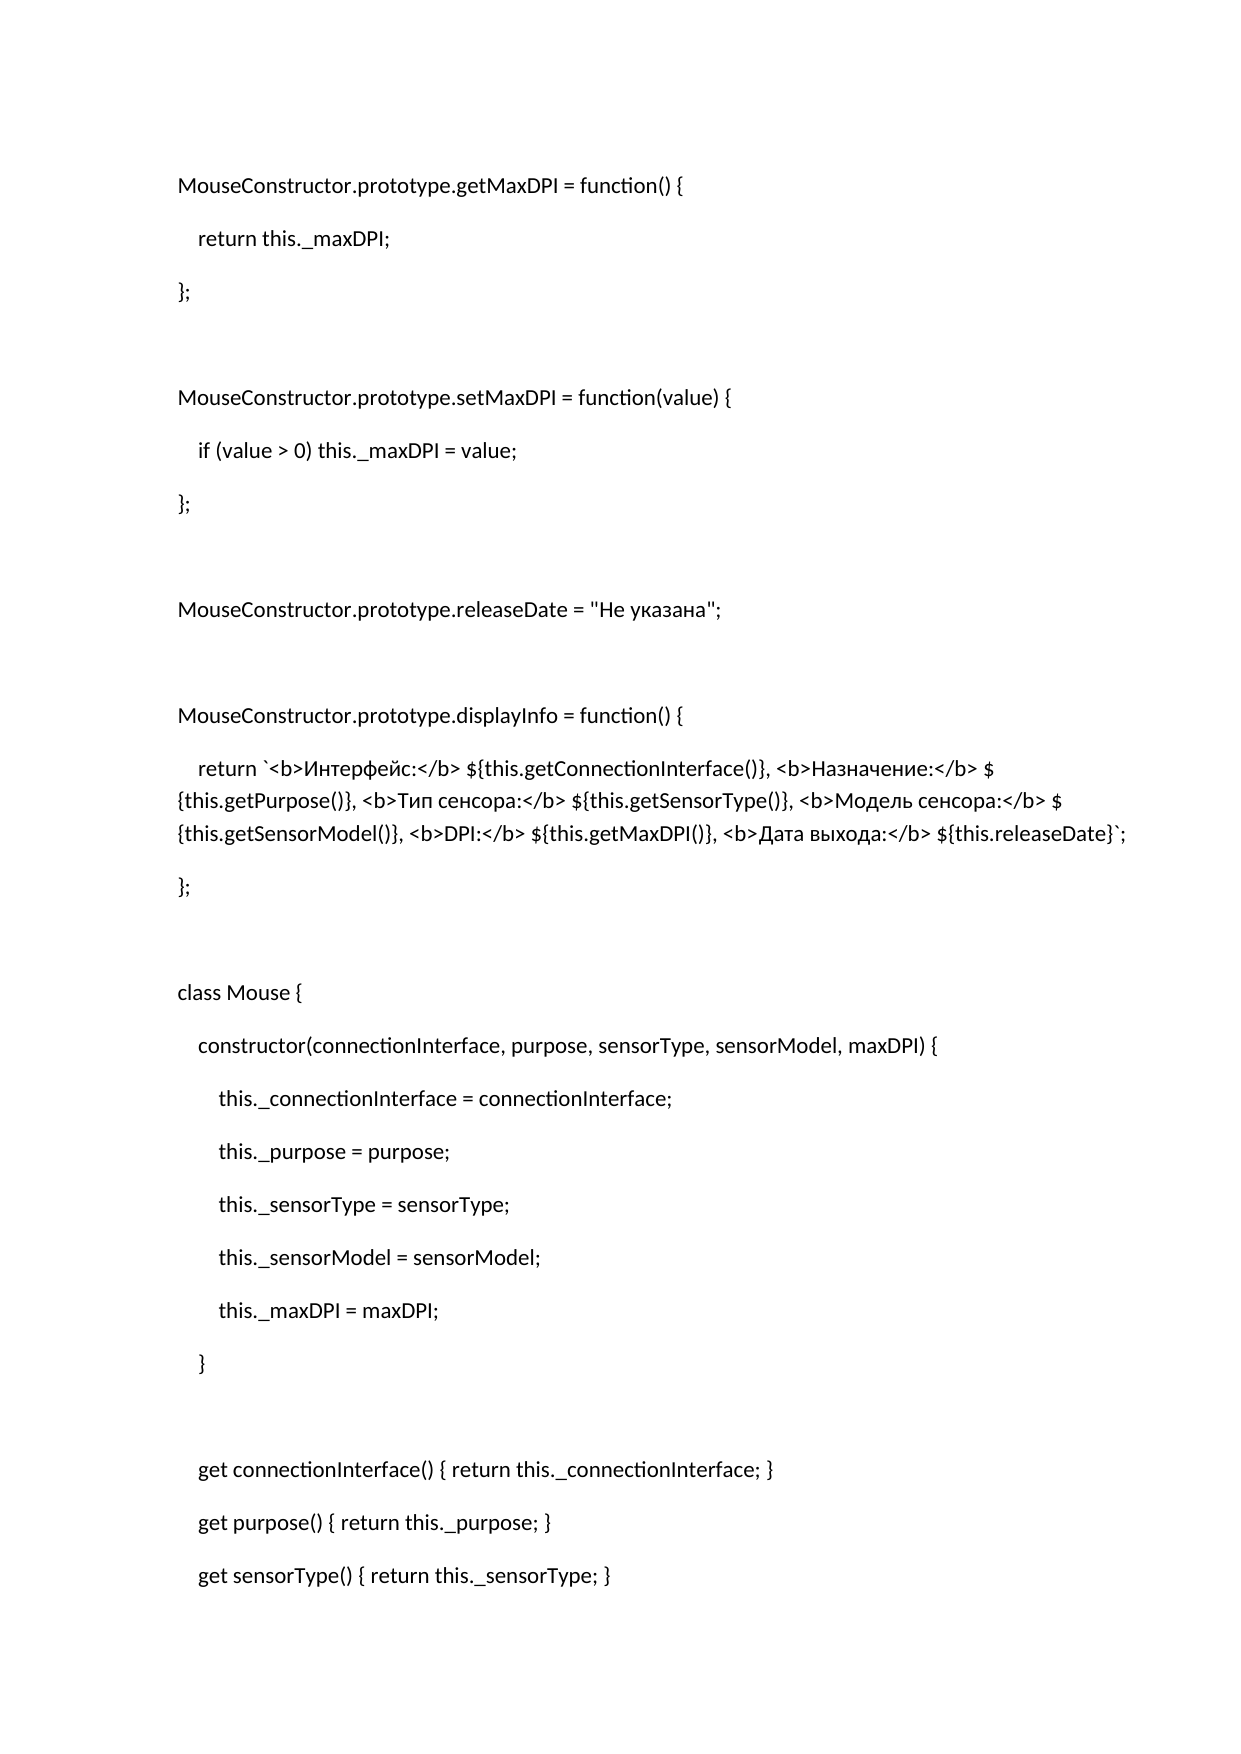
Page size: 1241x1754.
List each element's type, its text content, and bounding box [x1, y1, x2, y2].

text get sensorType() { return this._sensorType; } [177, 1561, 1152, 1589]
text this._connectionInterface = connectionInterface; [177, 1084, 1152, 1112]
text constructor(connectionInterface, purpose, sensorType, sensorModel, maxDPI) { [177, 1031, 1152, 1059]
text get connectionInterface() { return this._connectionInterface; } [177, 1455, 1152, 1483]
text MouseConstructor.prototype.getMaxDPI = function() { [177, 171, 1152, 199]
text get purpose() { return this._purpose; } [177, 1508, 1152, 1536]
text this._purpose = purpose; [177, 1137, 1152, 1165]
text MouseConstructor.prototype.setMaxDPI = function(value) { [177, 383, 1152, 411]
text class Mouse { [177, 978, 1152, 1006]
text } [177, 1349, 1152, 1377]
text this._sensorType = sensorType; [177, 1190, 1152, 1218]
text this._maxDPI = maxDPI; [177, 1296, 1152, 1324]
text MouseConstructor.prototype.displayInfo = function() { [177, 701, 1152, 729]
text }; [177, 489, 1152, 517]
text this._sensorModel = sensorModel; [177, 1243, 1152, 1271]
text return this._maxDPI; [177, 224, 1152, 252]
text return `<b>Интерфейс:</b> ${this.getConnectionInterface()}, <b>Назначение:</b> ${this.getPurpose()}, <b>Тип сенсора:</b> ${this.getSensorType()}, <b>Модель сенсора:</b> ${this.getSensorModel()}, <b>DPI:</b> ${this.getMaxDPI()}, <b>Дата выхода:</b> ${this.releaseDate}`; [177, 754, 1152, 847]
text }; [177, 277, 1152, 305]
text MouseConstructor.prototype.releaseDate = "Не указана"; [177, 595, 1152, 623]
text }; [177, 872, 1152, 900]
text if (value > 0) this._maxDPI = value; [177, 436, 1152, 464]
